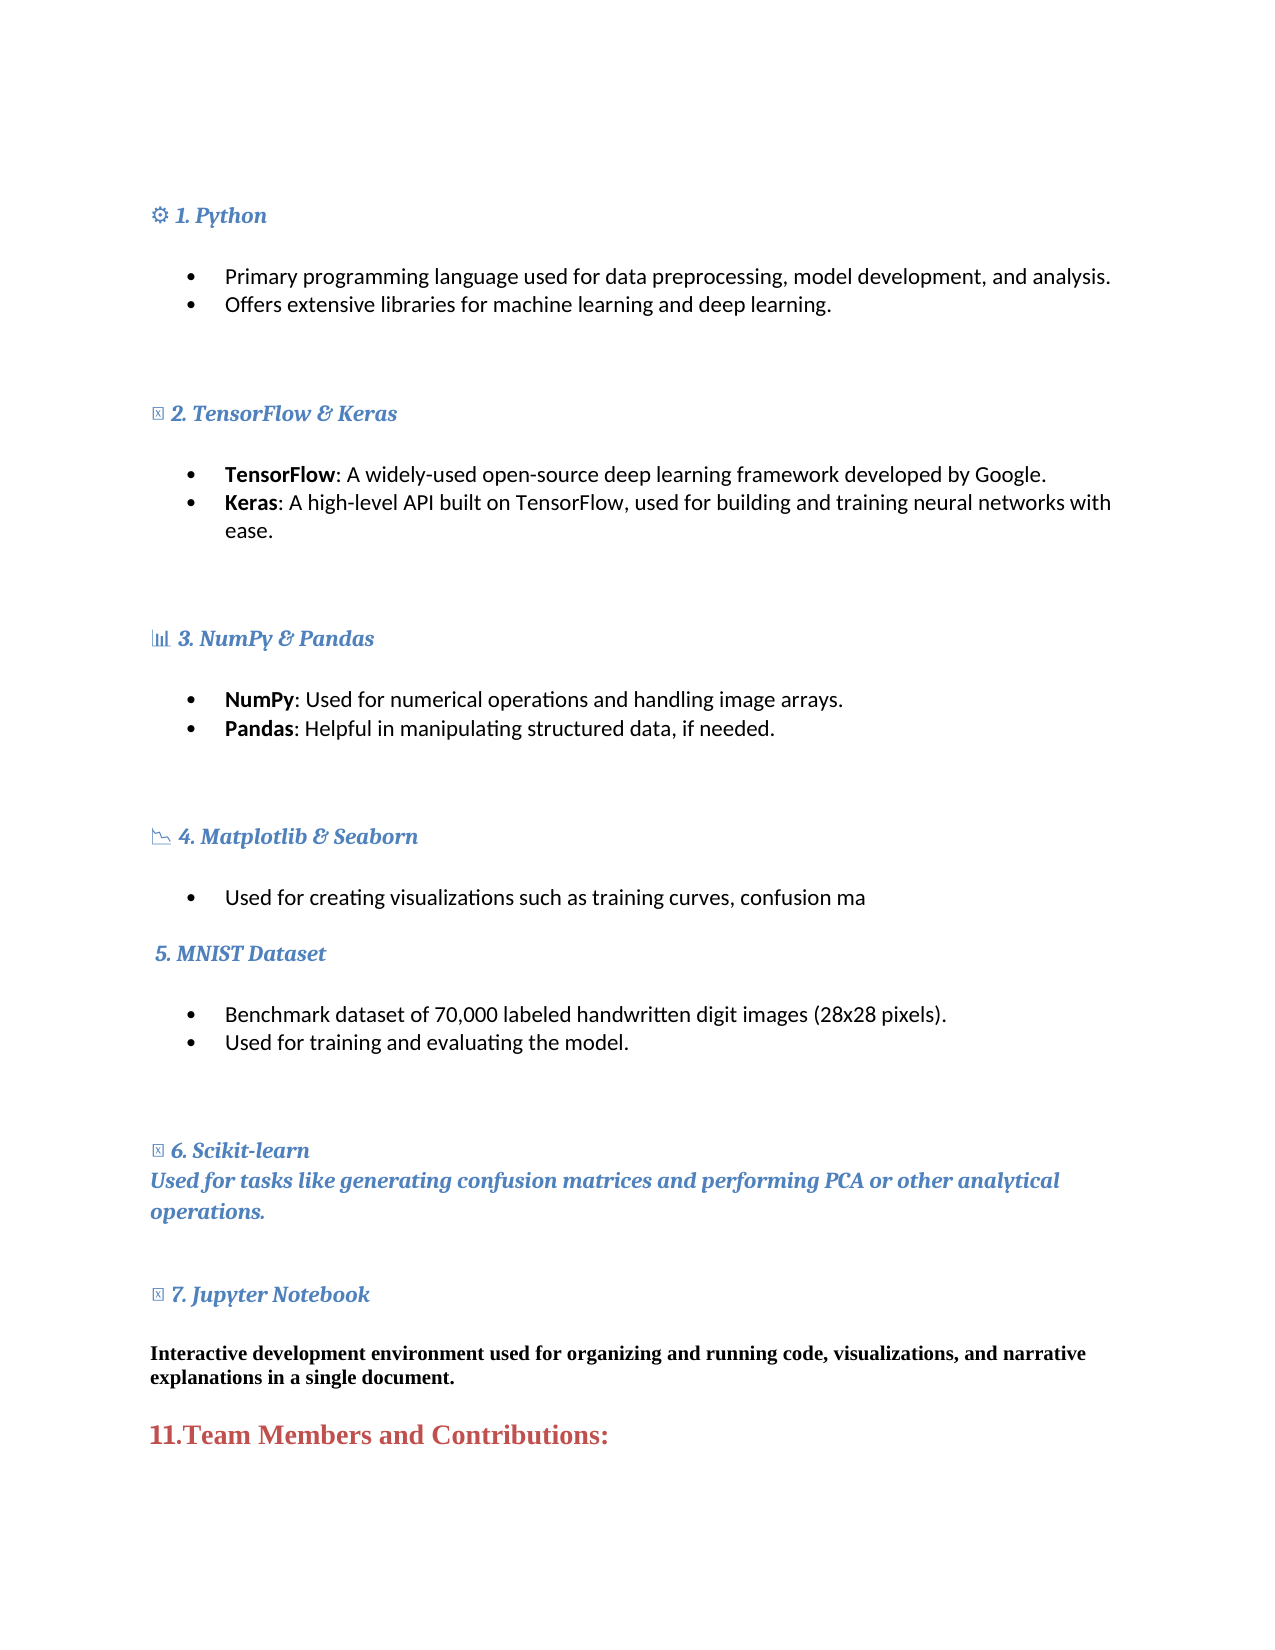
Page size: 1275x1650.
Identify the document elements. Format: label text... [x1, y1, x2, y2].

subtitle 🧠 2. TensorFlow & Keras [150, 401, 1125, 427]
subtitle 🧪 7. Jupyter Notebook [150, 1282, 1125, 1308]
subtitle 🔄 6. Scikit-learn Used for tasks like generating confusion matrices and performing PCA or other analytical operations. [150, 1138, 1125, 1225]
subtitle 📊 3. NumPy & Pandas [150, 626, 1125, 653]
list Used for creating visualizations such as training curves, confusion ma [187, 883, 1125, 911]
list Primary programming language used for data preprocessing, model development, and analysis. [187, 262, 1125, 290]
subtitle 📉 4. Matplotlib & Seaborn [150, 824, 1125, 850]
list Benchmark dataset of 70,000 labeled handwritten digit images (28x28 pixels). [187, 1000, 1125, 1028]
list NumPy: Used for numerical operations and handling image arrays. [187, 686, 1125, 714]
subtitle Interactive development environment used for organizing and running code, visualizations, and narrative explanations in a single document. [150, 1341, 1125, 1389]
list Keras: A high-level API built on TensorFlow, used for building and training neural networks with ease. [187, 488, 1125, 544]
subtitle ⚙️ 1. Python [150, 203, 1125, 229]
list Pandas: Helpful in manipulating structured data, if needed. [187, 714, 1125, 742]
subtitle 🖼️ 5. MNIST Dataset [150, 940, 1125, 967]
subtitle 11.Team Members and Contributions: [150, 1418, 1125, 1452]
list TensorFlow: A widely-used open-source deep learning framework developed by Google. [187, 460, 1125, 488]
list Offers extensive libraries for machine learning and deep learning. [187, 290, 1125, 318]
list Used for training and evaluating the model. [187, 1028, 1125, 1056]
